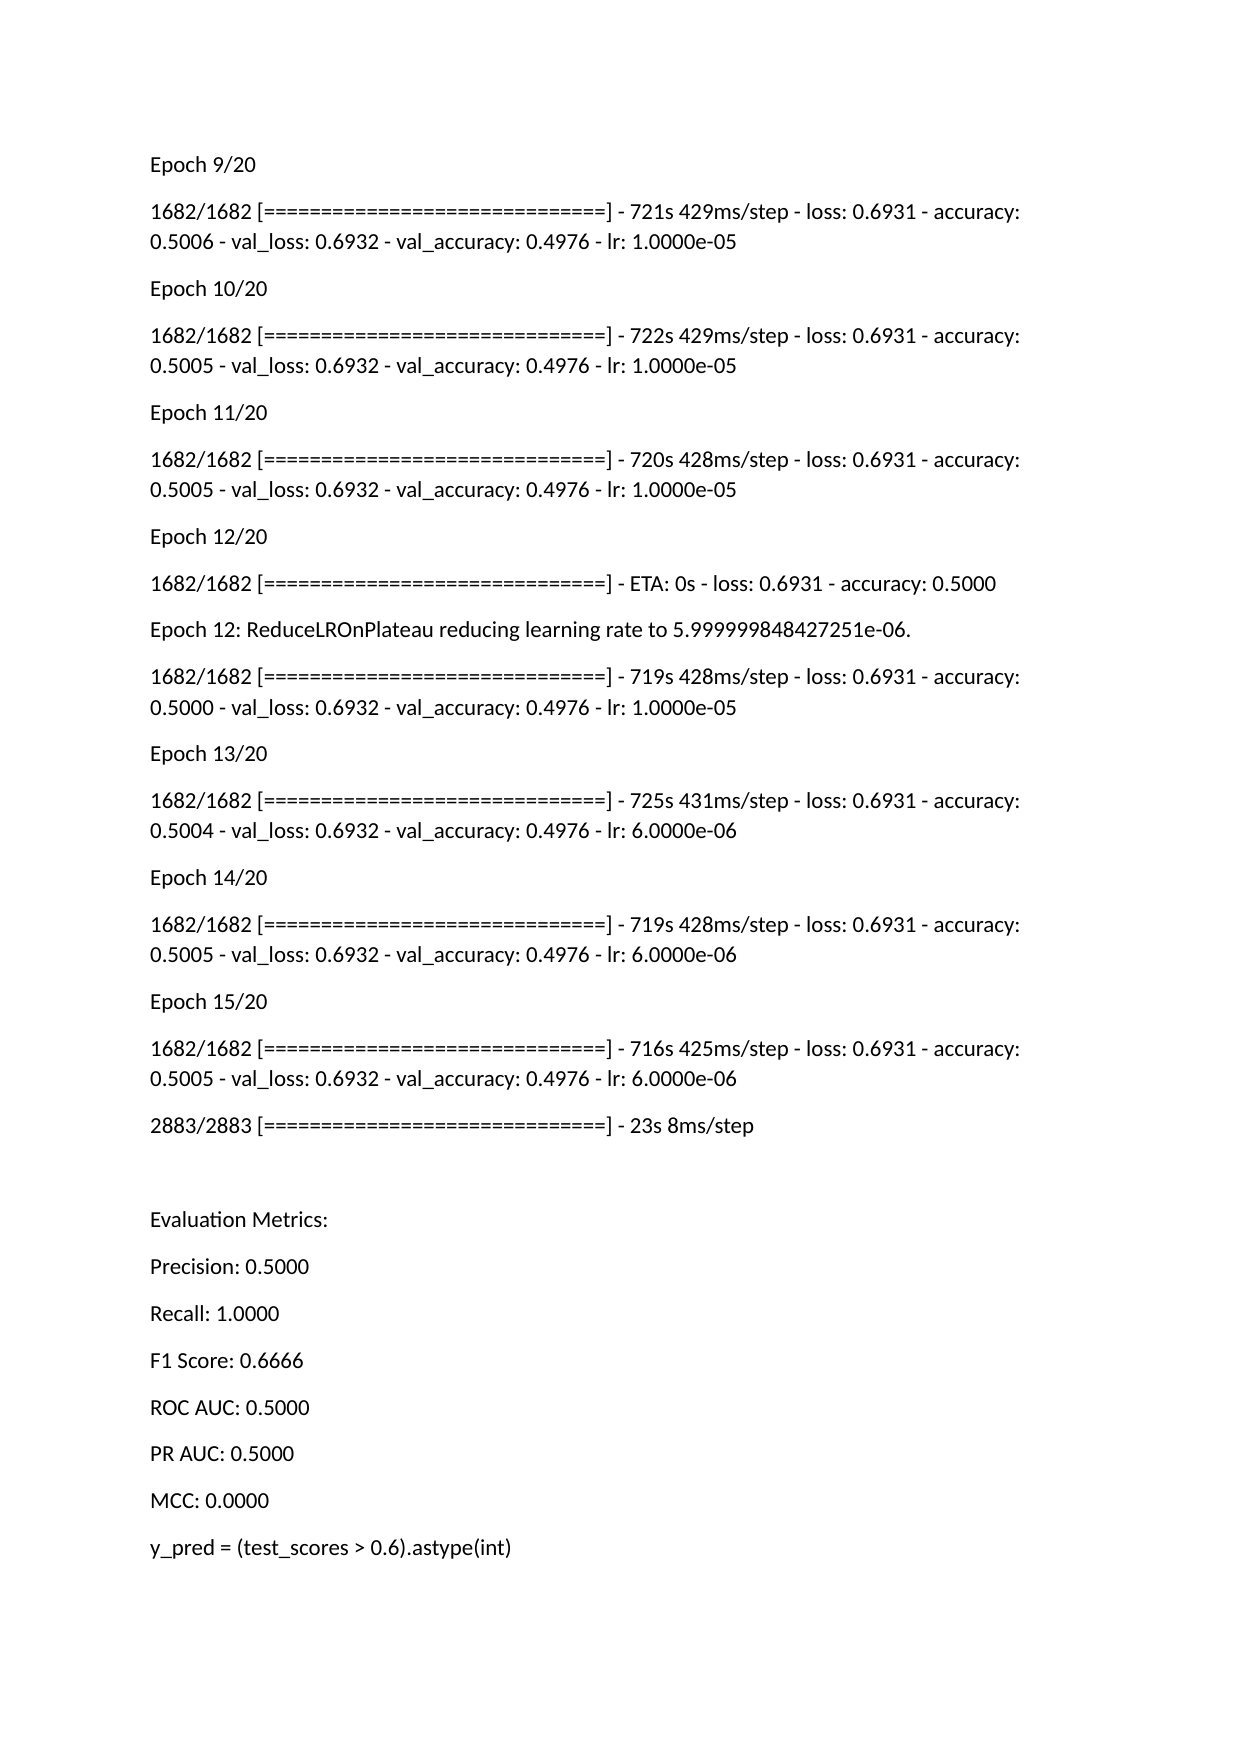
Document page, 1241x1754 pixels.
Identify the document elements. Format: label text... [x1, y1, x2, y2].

text 1682/1682 [==============================] - 721s 429ms/step - loss: 0.6931 - accuracy: 0.5006 - val_loss: 0.6932 - val_accuracy: 0.4976 - lr: 1.0000e-05 [150, 197, 1090, 255]
text 1682/1682 [==============================] - 720s 428ms/step - loss: 0.6931 - accuracy: 0.5005 - val_loss: 0.6932 - val_accuracy: 0.4976 - lr: 1.0000e-05 [150, 445, 1090, 503]
text Recall: 1.0000 [150, 1299, 1090, 1327]
text PR AUC: 0.5000 [150, 1439, 1090, 1468]
text y_pred = (test_scores > 0.6).astype(int) [150, 1533, 1090, 1561]
text MCC: 0.0000 [150, 1486, 1090, 1514]
text Precision: 0.5000 [150, 1252, 1090, 1280]
text 1682/1682 [==============================] - 722s 429ms/step - loss: 0.6931 - accuracy: 0.5005 - val_loss: 0.6932 - val_accuracy: 0.4976 - lr: 1.0000e-05 [150, 321, 1090, 379]
text Epoch 12: ReduceLROnPlateau reducing learning rate to 5.999999848427251e-06. [150, 616, 1090, 644]
text Epoch 11/20 [150, 398, 1090, 426]
text F1 Score: 0.6666 [150, 1346, 1090, 1374]
text 1682/1682 [==============================] - 716s 425ms/step - loss: 0.6931 - accuracy: 0.5005 - val_loss: 0.6932 - val_accuracy: 0.4976 - lr: 6.0000e-06 [150, 1034, 1090, 1093]
text Epoch 15/20 [150, 987, 1090, 1016]
text Evaluation Metrics: [150, 1205, 1090, 1233]
text 1682/1682 [==============================] - 725s 431ms/step - loss: 0.6931 - accuracy: 0.5004 - val_loss: 0.6932 - val_accuracy: 0.4976 - lr: 6.0000e-06 [150, 786, 1090, 845]
text 1682/1682 [==============================] - 719s 428ms/step - loss: 0.6931 - accuracy: 0.5000 - val_loss: 0.6932 - val_accuracy: 0.4976 - lr: 1.0000e-05 [150, 662, 1090, 721]
text Epoch 12/20 [150, 522, 1090, 550]
text 2883/2883 [==============================] - 23s 8ms/step [150, 1111, 1090, 1139]
text Epoch 14/20 [150, 863, 1090, 892]
text Epoch 10/20 [150, 274, 1090, 302]
text Epoch 9/20 [150, 150, 1090, 178]
text 1682/1682 [==============================] - ETA: 0s - loss: 0.6931 - accuracy: 0.5000 [150, 569, 1090, 597]
text Epoch 13/20 [150, 739, 1090, 768]
text 1682/1682 [==============================] - 719s 428ms/step - loss: 0.6931 - accuracy: 0.5005 - val_loss: 0.6932 - val_accuracy: 0.4976 - lr: 6.0000e-06 [150, 910, 1090, 969]
text ROC AUC: 0.5000 [150, 1393, 1090, 1421]
